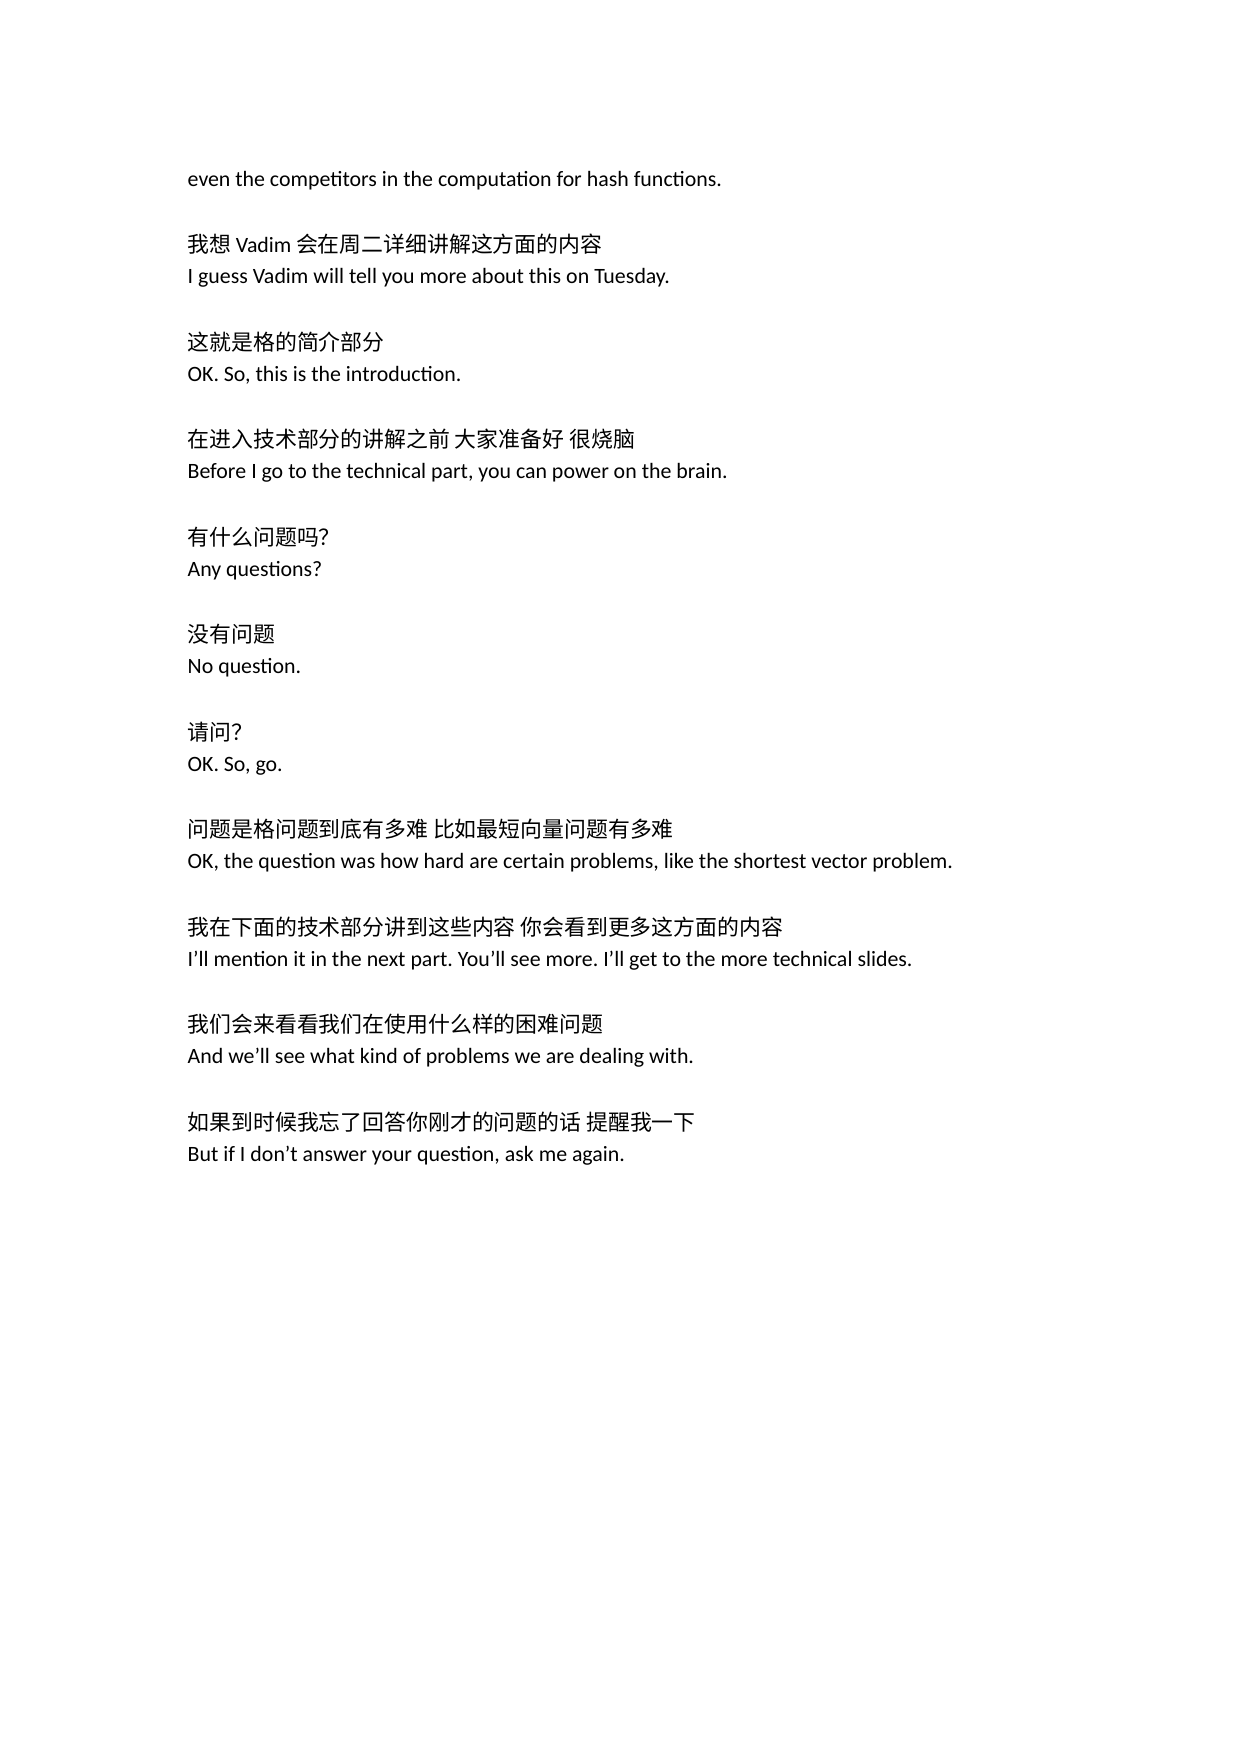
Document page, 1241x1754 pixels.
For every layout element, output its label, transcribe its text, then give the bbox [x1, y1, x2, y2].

text OK. So, this is the introduction. [187, 357, 1053, 389]
text And we’ll see what kind of problems we are dealing with. [187, 1039, 1053, 1072]
text 我们会来看看我们在使用什么样的困难问题 [187, 1007, 1053, 1039]
text Before I go to the technical part, you can power on the brain. [187, 454, 1053, 487]
text OK. So, go. [187, 747, 1053, 779]
text 我在下面的技术部分讲到这些内容 你会看到更多这方面的内容 [187, 909, 1053, 942]
text 如果到时候我忘了回答你刚才的问题的话 提醒我一下 [187, 1104, 1053, 1137]
text I’ll mention it in the next part. You’ll see more. I’ll get to the more technical slides. [187, 942, 1053, 974]
text 有什么问题吗？ [187, 519, 1053, 552]
text even the competitors in the computation for hash functions. [187, 162, 1053, 194]
text OK, the question was how hard are certain problems, like the shortest vector problem. [187, 844, 1053, 877]
text Any questions? [187, 552, 1053, 584]
text 没有问题 [187, 617, 1053, 649]
text 这就是格的简介部分 [187, 324, 1053, 357]
text 我想Vadim会在周二详细讲解这方面的内容 [187, 227, 1053, 259]
text No question. [187, 649, 1053, 682]
text 问题是格问题到底有多难 比如最短向量问题有多难 [187, 812, 1053, 844]
text 在进入技术部分的讲解之前 大家准备好 很烧脑 [187, 422, 1053, 454]
text 请问？ [187, 714, 1053, 747]
text I guess Vadim will tell you more about this on Tuesday. [187, 259, 1053, 292]
text But if I don’t answer your question, ask me again. [187, 1137, 1053, 1169]
